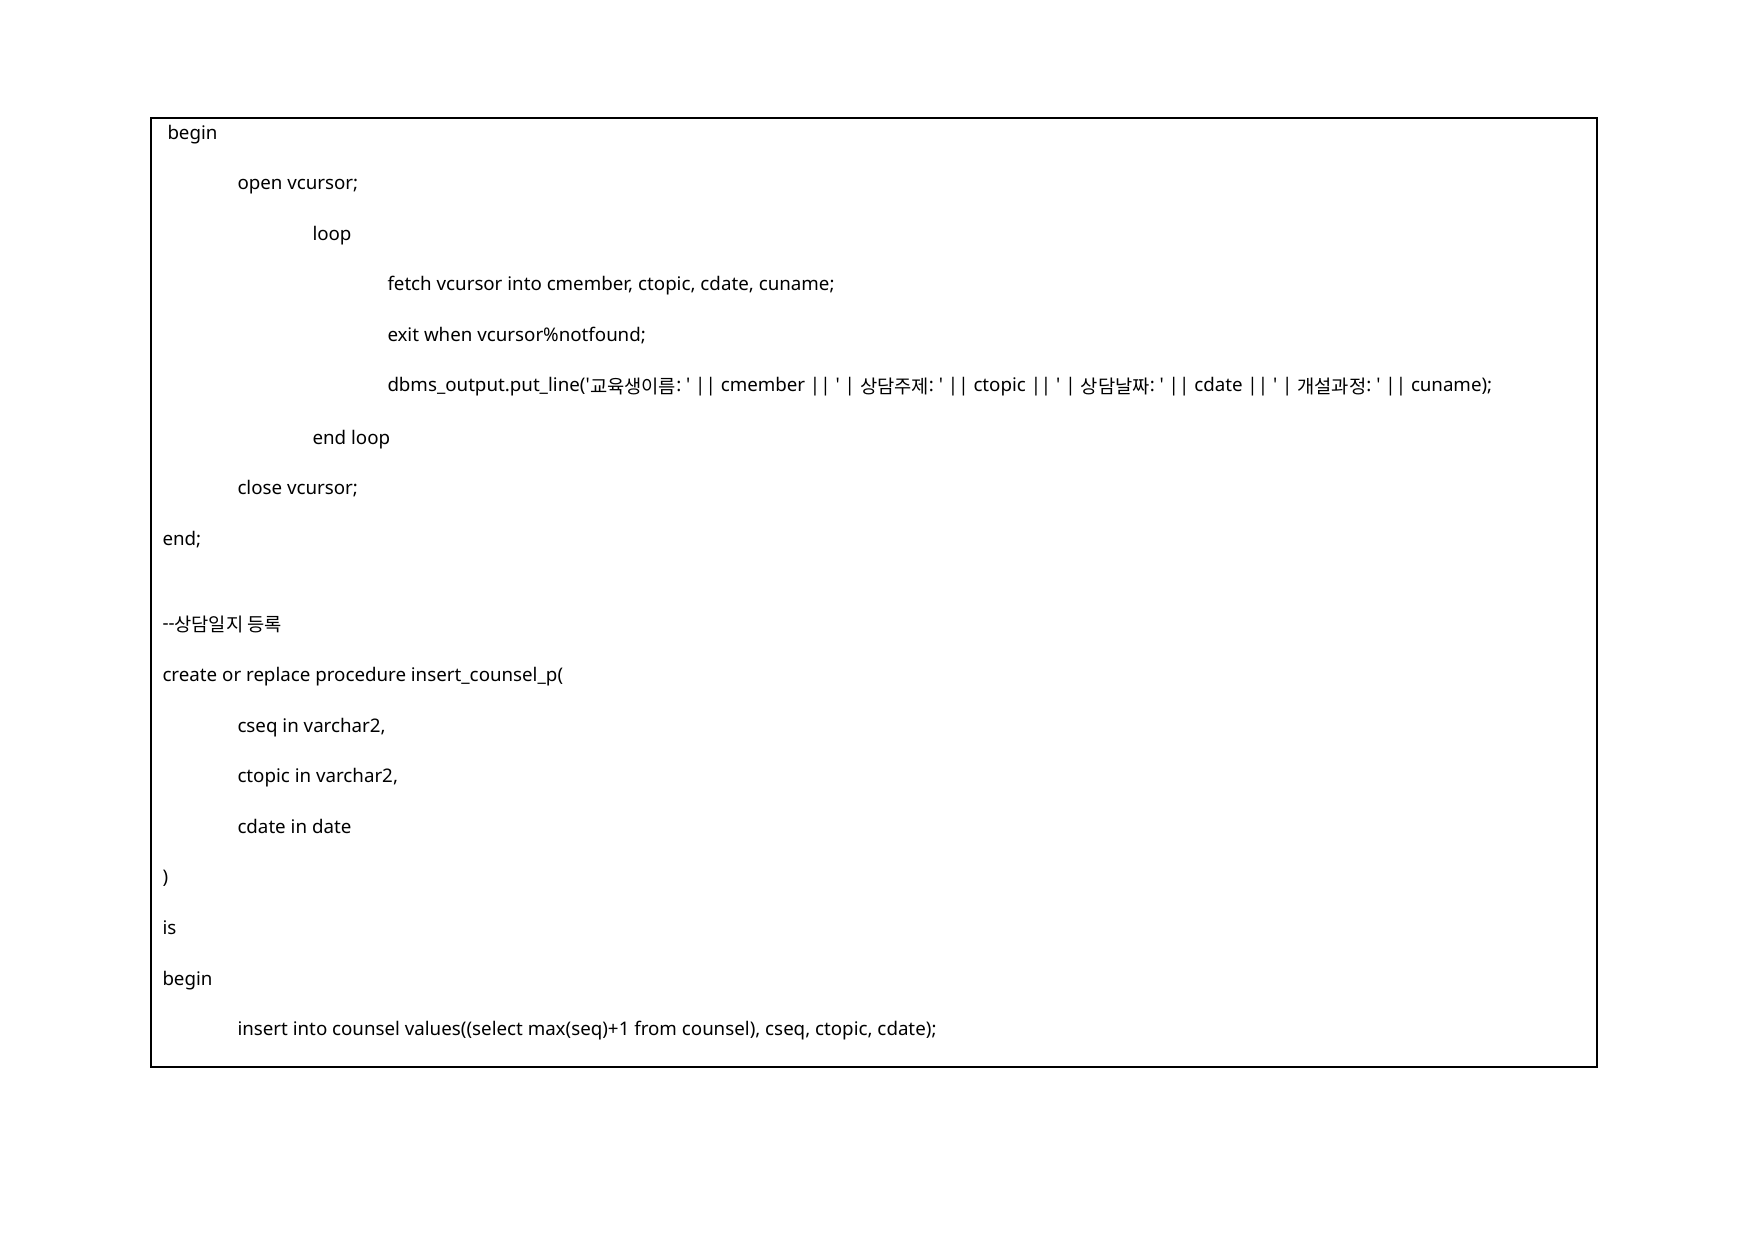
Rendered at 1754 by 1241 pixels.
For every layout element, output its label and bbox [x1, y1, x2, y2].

table_cell [152, 119, 1596, 1066]
